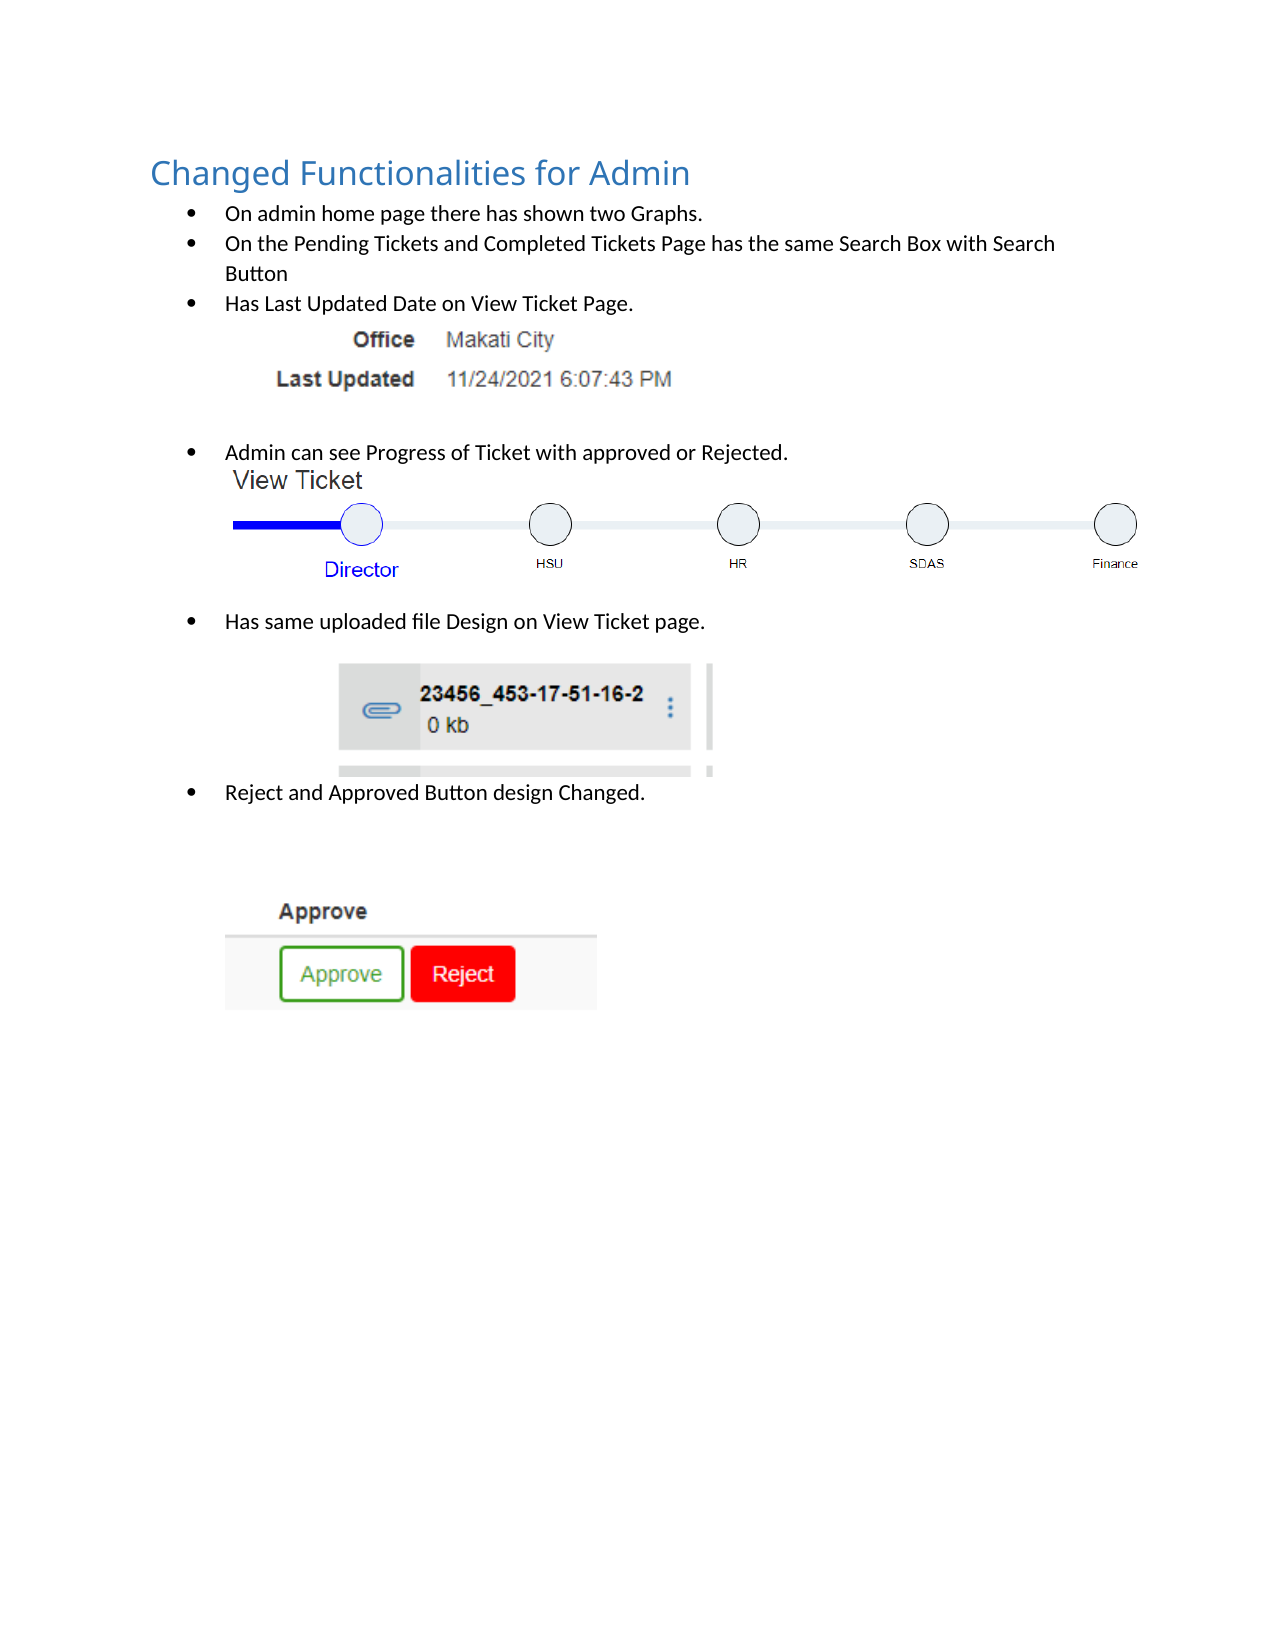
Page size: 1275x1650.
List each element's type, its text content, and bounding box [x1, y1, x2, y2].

picture [225, 319, 857, 436]
picture [225, 637, 713, 777]
picture [225, 467, 1200, 605]
list On the Pending Tickets and Completed Tickets Page has the same Search Box with Search Button [187, 229, 1125, 287]
subtitle Changed Functionalities for Admin [150, 150, 1125, 195]
picture [225, 808, 597, 1062]
list On admin home page there has shown two Graphs. [187, 199, 1125, 227]
